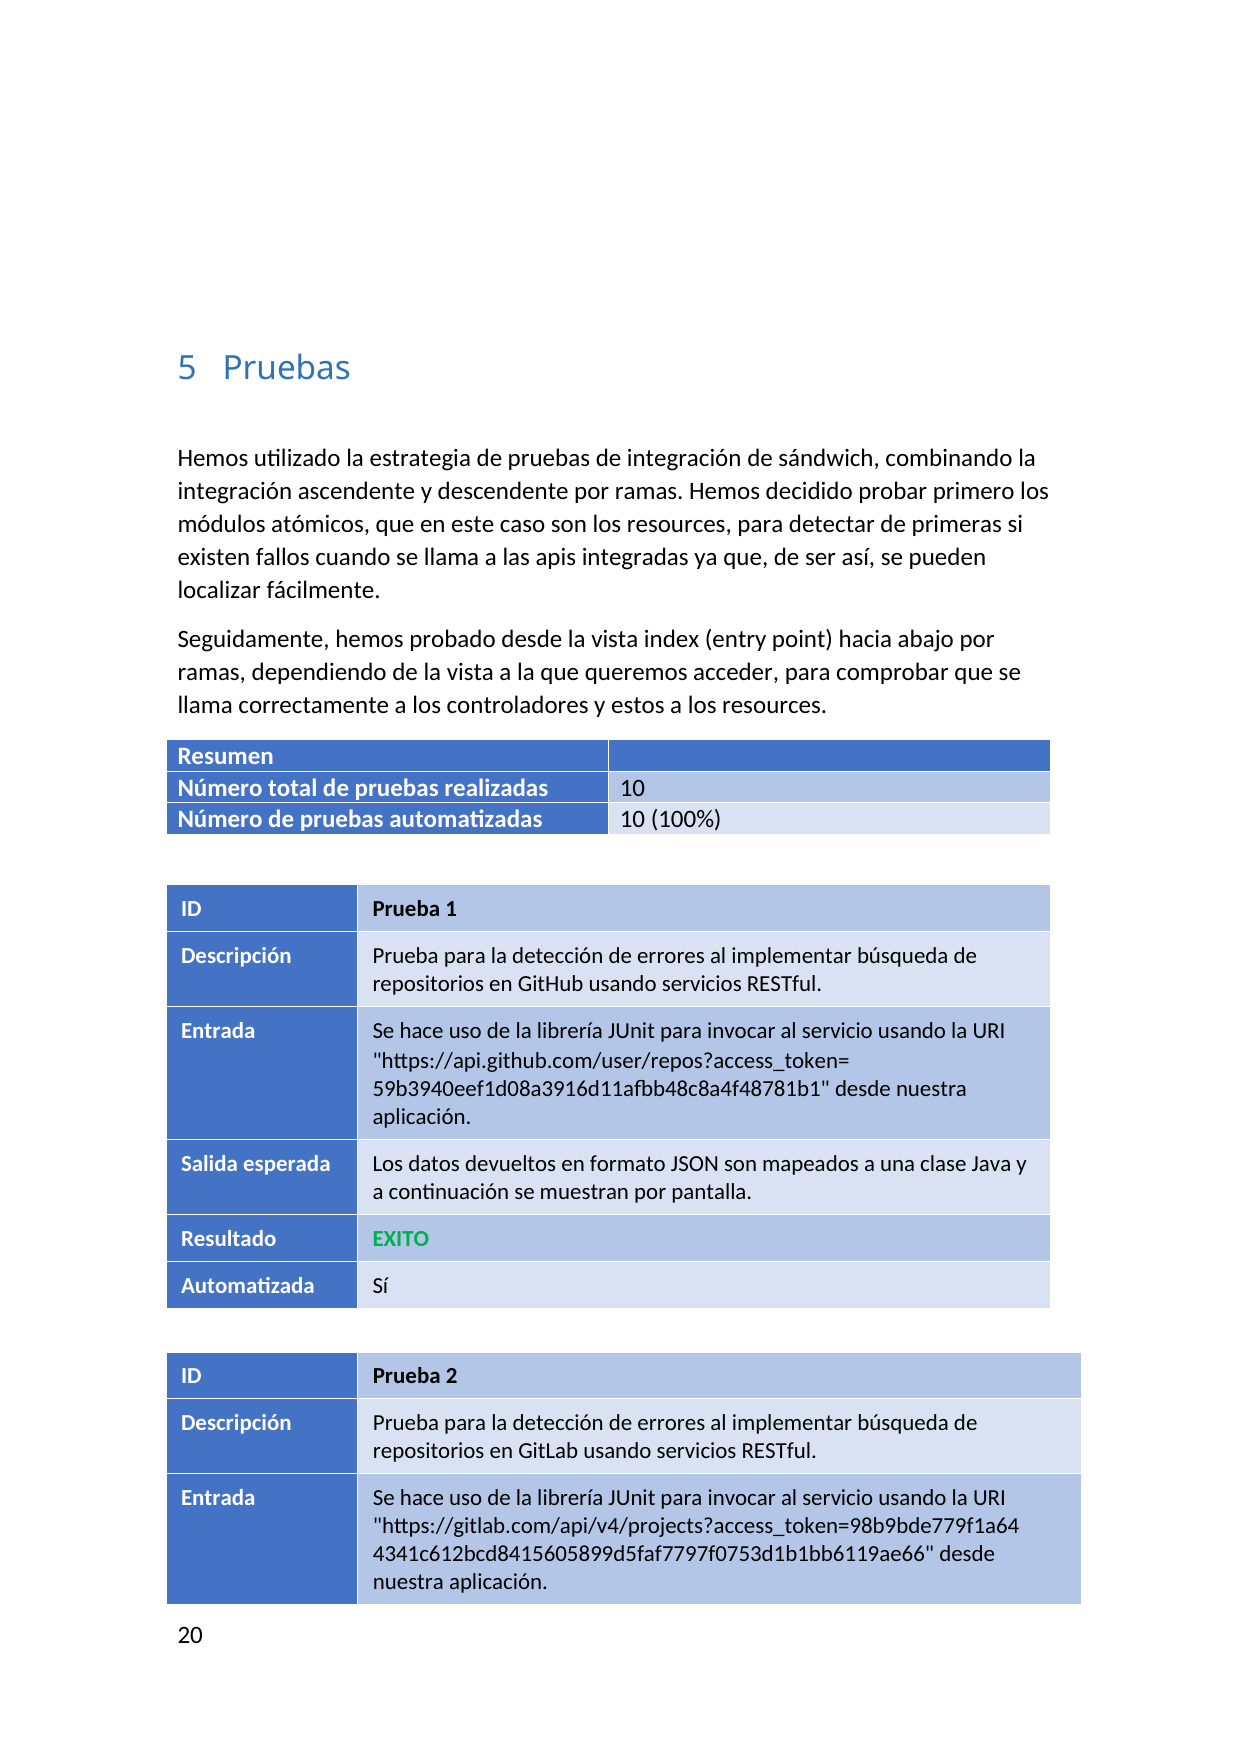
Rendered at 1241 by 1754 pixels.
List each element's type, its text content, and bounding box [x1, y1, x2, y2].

subtitle Pruebas [177, 344, 1063, 389]
table_header Prueba 2 [358, 1353, 1081, 1398]
table_cell Descripción [167, 1399, 357, 1473]
text Hemos utilizado la estrategia de pruebas de integración de sándwich, combinando la integración ascendente y descendente por ramas. Hemos decidido probar primero los módulos atómicos, que en este caso son los resources, para detectar de primeras si existen fallos cuando se llama a las apis integradas ya que, de ser así, se pueden localizar fácilmente. [177, 442, 1063, 604]
table_cell Sí [358, 1262, 1050, 1308]
table_cell EXITO [358, 1215, 1050, 1261]
table_cell Número de pruebas automatizadas [167, 803, 608, 834]
table_cell Prueba para la detección de errores al implementar búsqueda de repositorios en GitLab usando servicios RESTful. [358, 1399, 1081, 1473]
table_cell 10 [609, 772, 1050, 802]
table_cell Entrada [167, 1007, 357, 1139]
table_header Resumen [167, 740, 608, 771]
table_cell Número total de pruebas realizadas [167, 772, 608, 802]
table_header [609, 740, 1050, 771]
table_cell Descripción [167, 932, 357, 1006]
table_header Prueba 1 [358, 885, 1050, 931]
table_cell 10 (100%) [609, 803, 1050, 834]
table_cell Automatizada [167, 1262, 357, 1308]
table_cell Se hace uso de la librería JUnit para invocar al servicio usando la URI "https://gitlab.com/api/v4/projects?access_token=98b9bde779f1a64 4341c612bcd8415605899d5faf7797f0753d1b1bb6119ae66" desde nuestra aplicación. [358, 1474, 1081, 1604]
table_cell Salida esperada [167, 1140, 357, 1214]
table_header ID [167, 885, 357, 931]
table_header ID [167, 1353, 357, 1398]
table_cell Prueba para la detección de errores al implementar búsqueda de repositorios en GitHub usando servicios RESTful. [358, 932, 1050, 1006]
text Seguidamente, hemos probado desde la vista index (entry point) hacia abajo por ramas, dependiendo de la vista a la que queremos acceder, para comprobar que se llama correctamente a los controladores y estos a los resources. [177, 624, 1063, 720]
table_cell Entrada [167, 1474, 357, 1604]
table_cell Los datos devueltos en formato JSON son mapeados a una clase Java y a continuación se muestran por pantalla. [358, 1140, 1050, 1214]
table_cell Resultado [167, 1215, 357, 1261]
table_cell Se hace uso de la librería JUnit para invocar al servicio usando la URI "https://api.github.com/user/repos?access_token= 59b3940eef1d08a3916d11afbb48c8a4f48781b1" desde nuestra aplicación. [358, 1007, 1050, 1139]
